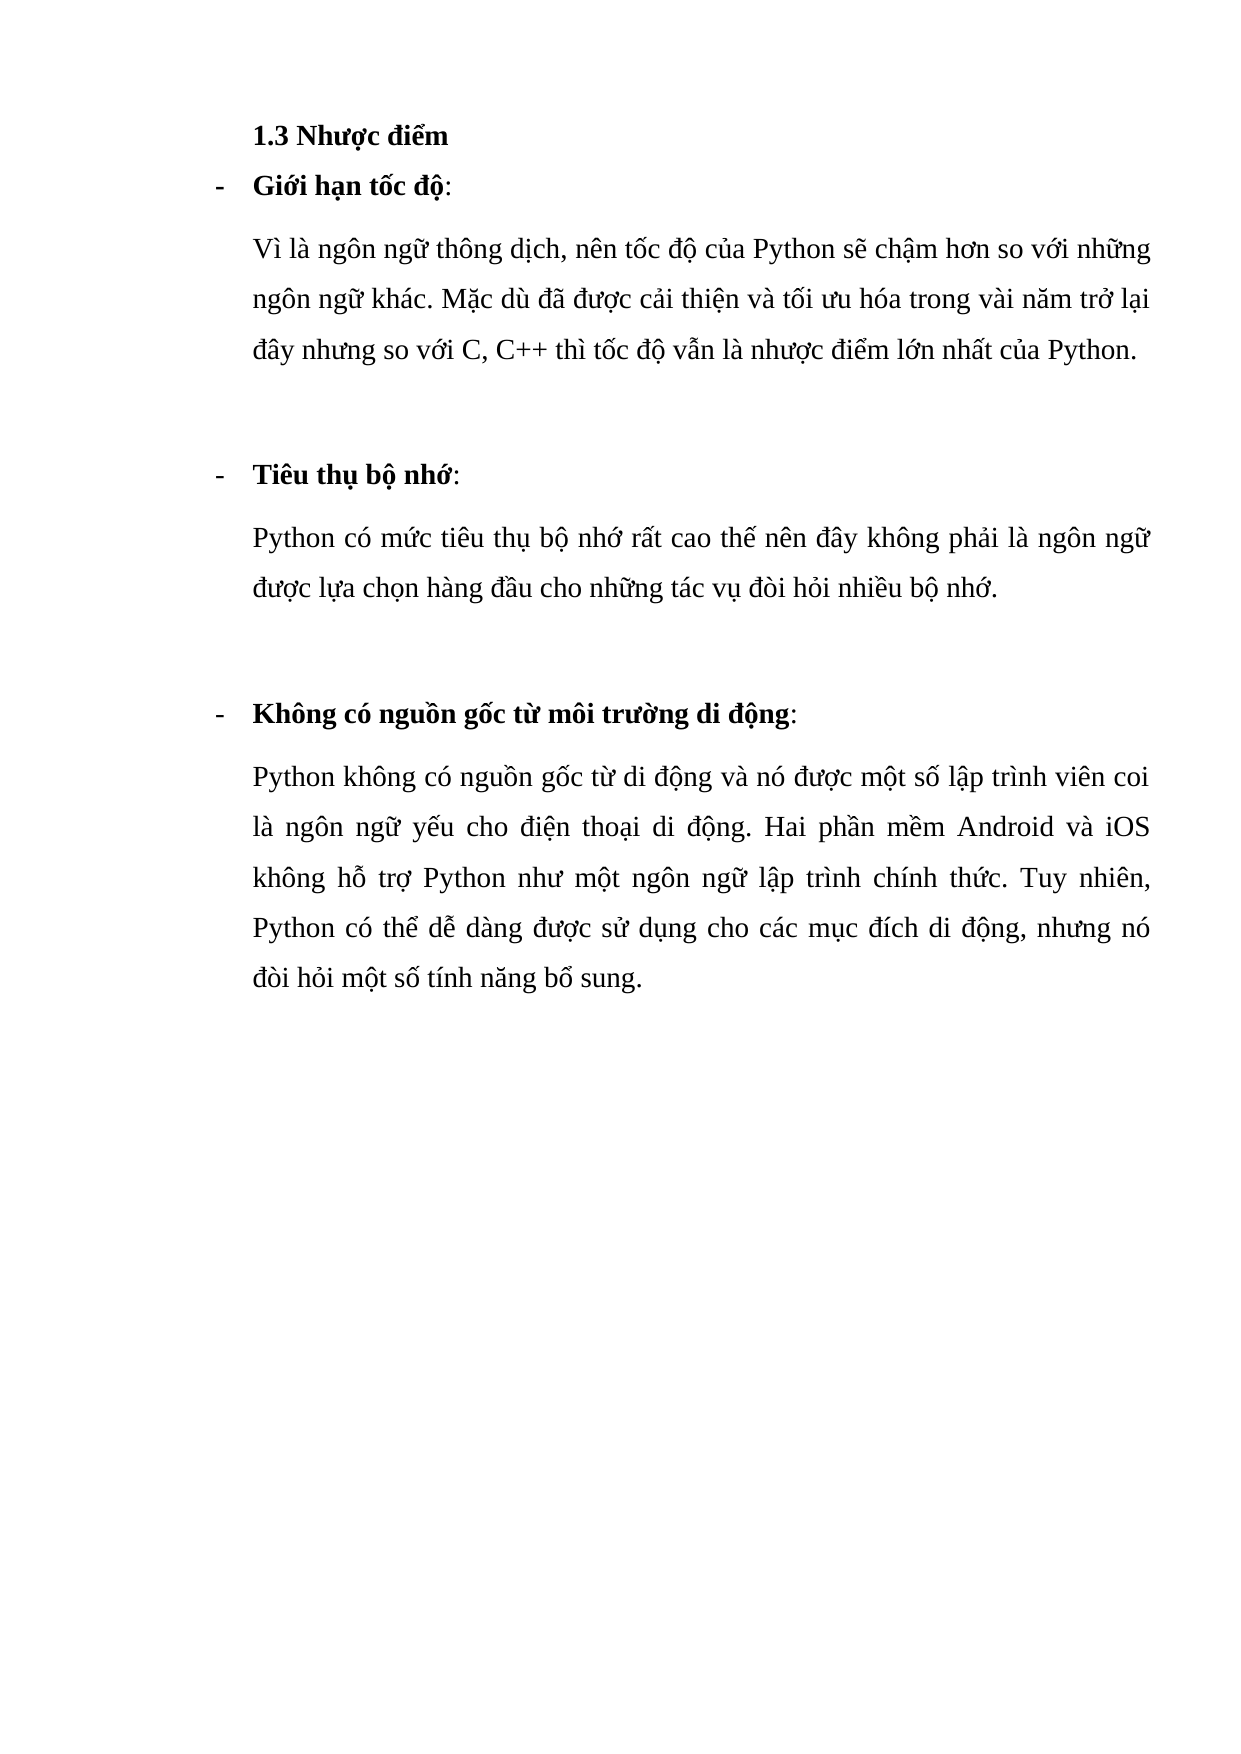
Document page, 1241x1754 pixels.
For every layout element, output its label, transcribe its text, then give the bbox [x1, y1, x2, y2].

list Tiêu thụ bộ nhớ: [215, 457, 1152, 491]
text Python có mức tiêu thụ bộ nhớ rất cao thế nên đây không phải là ngôn ngữ được lựa chọn hàng đầu cho những tác vụ đòi hỏi nhiều bộ nhớ. [252, 520, 1152, 604]
text Vì là ngôn ngữ thông dịch, nên tốc độ của Python sẽ chậm hơn so với những ngôn ngữ khác. Mặc dù đã được cải thiện và tối ưu hóa trong vài năm trở lại đây nhưng so với C, C++ thì tốc độ vẫn là nhược điểm lớn nhất của Python. [252, 231, 1152, 365]
list Giới hạn tốc độ: [215, 168, 1152, 202]
list Không có nguồn gốc từ môi trường di động: [215, 696, 1152, 730]
list Nhược điểm [252, 118, 1152, 152]
text Python không có nguồn gốc từ di động và nó được một số lập trình viên coi là ngôn ngữ yếu cho điện thoại di động. Hai phần mềm Android và iOS không hỗ trợ Python như một ngôn ngữ lập trình chính thức. Tuy nhiên, Python có thể dễ dàng được sử dụng cho các mục đích di động, nhưng nó đòi hỏi một số tính năng bổ sung. [252, 759, 1152, 994]
